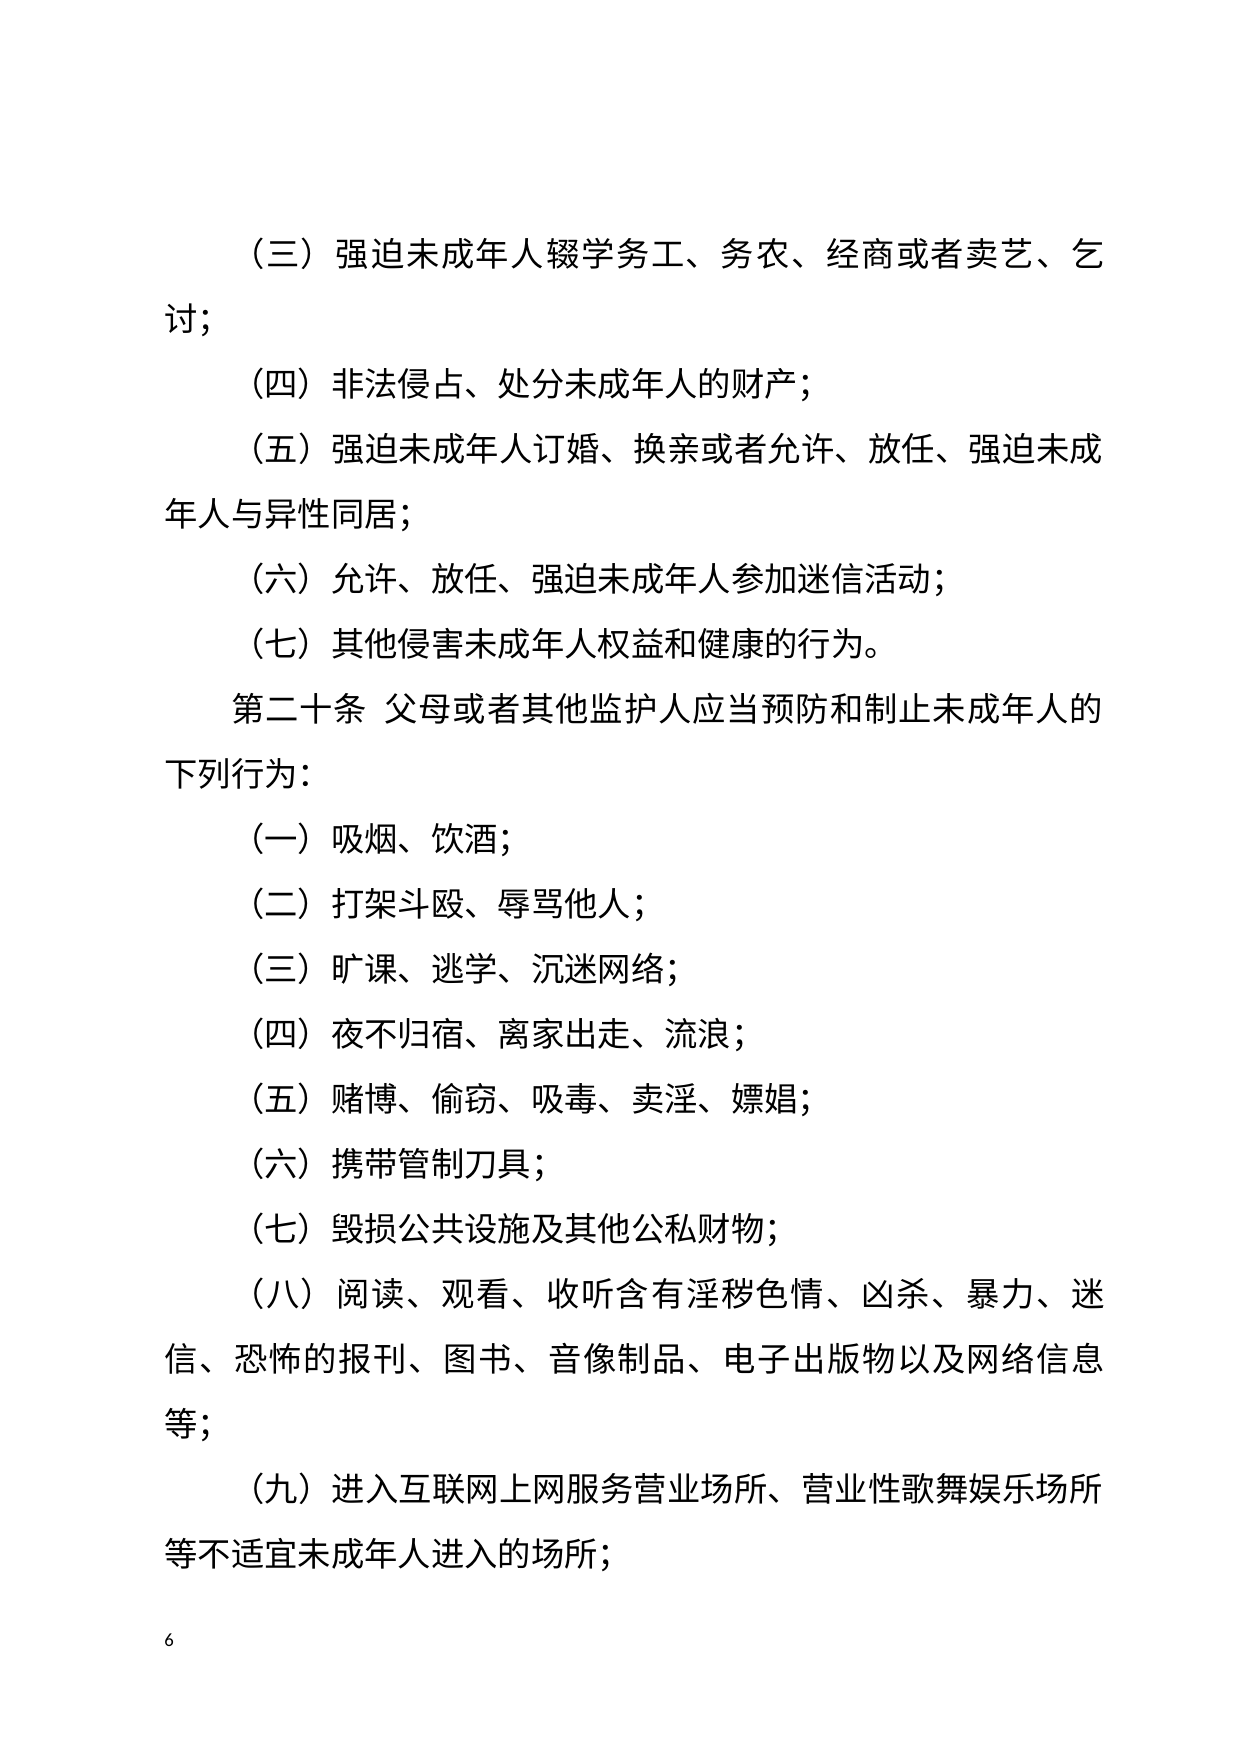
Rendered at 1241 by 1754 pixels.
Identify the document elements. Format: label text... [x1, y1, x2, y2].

text （五）强迫未成年人订婚、换亲或者允许、放任、强迫未成年人与异性同居； [164, 414, 1105, 544]
text （九）进入互联网上网服务营业场所、营业性歌舞娱乐场所等不适宜未成年人进入的场所； [164, 1454, 1105, 1584]
text （四）夜不归宿、离家出走、流浪； [164, 999, 1105, 1064]
text （八）阅读、观看、收听含有淫秽色情、凶杀、暴力、迷信、恐怖的报刊、图书、音像制品、电子出版物以及网络信息等； [164, 1259, 1105, 1454]
text 第二十条 父母或者其他监护人应当预防和制止未成年人的下列行为： [164, 674, 1105, 804]
text （三）旷课、逃学、沉迷网络； [164, 934, 1105, 999]
text （五）赌博、偷窃、吸毒、卖淫、嫖娼； [164, 1064, 1105, 1129]
text （六）携带管制刀具； [164, 1129, 1105, 1194]
text （七）毁损公共设施及其他公私财物； [164, 1194, 1105, 1259]
text （七）其他侵害未成年人权益和健康的行为。 [164, 609, 1105, 674]
text （二）打架斗殴、辱骂他人； [164, 869, 1105, 934]
text （四）非法侵占、处分未成年人的财产； [164, 349, 1105, 414]
text （六）允许、放任、强迫未成年人参加迷信活动； [164, 544, 1105, 609]
text （一）吸烟、饮酒； [164, 804, 1105, 869]
text （三）强迫未成年人辍学务工、务农、经商或者卖艺、乞讨； [164, 219, 1105, 349]
